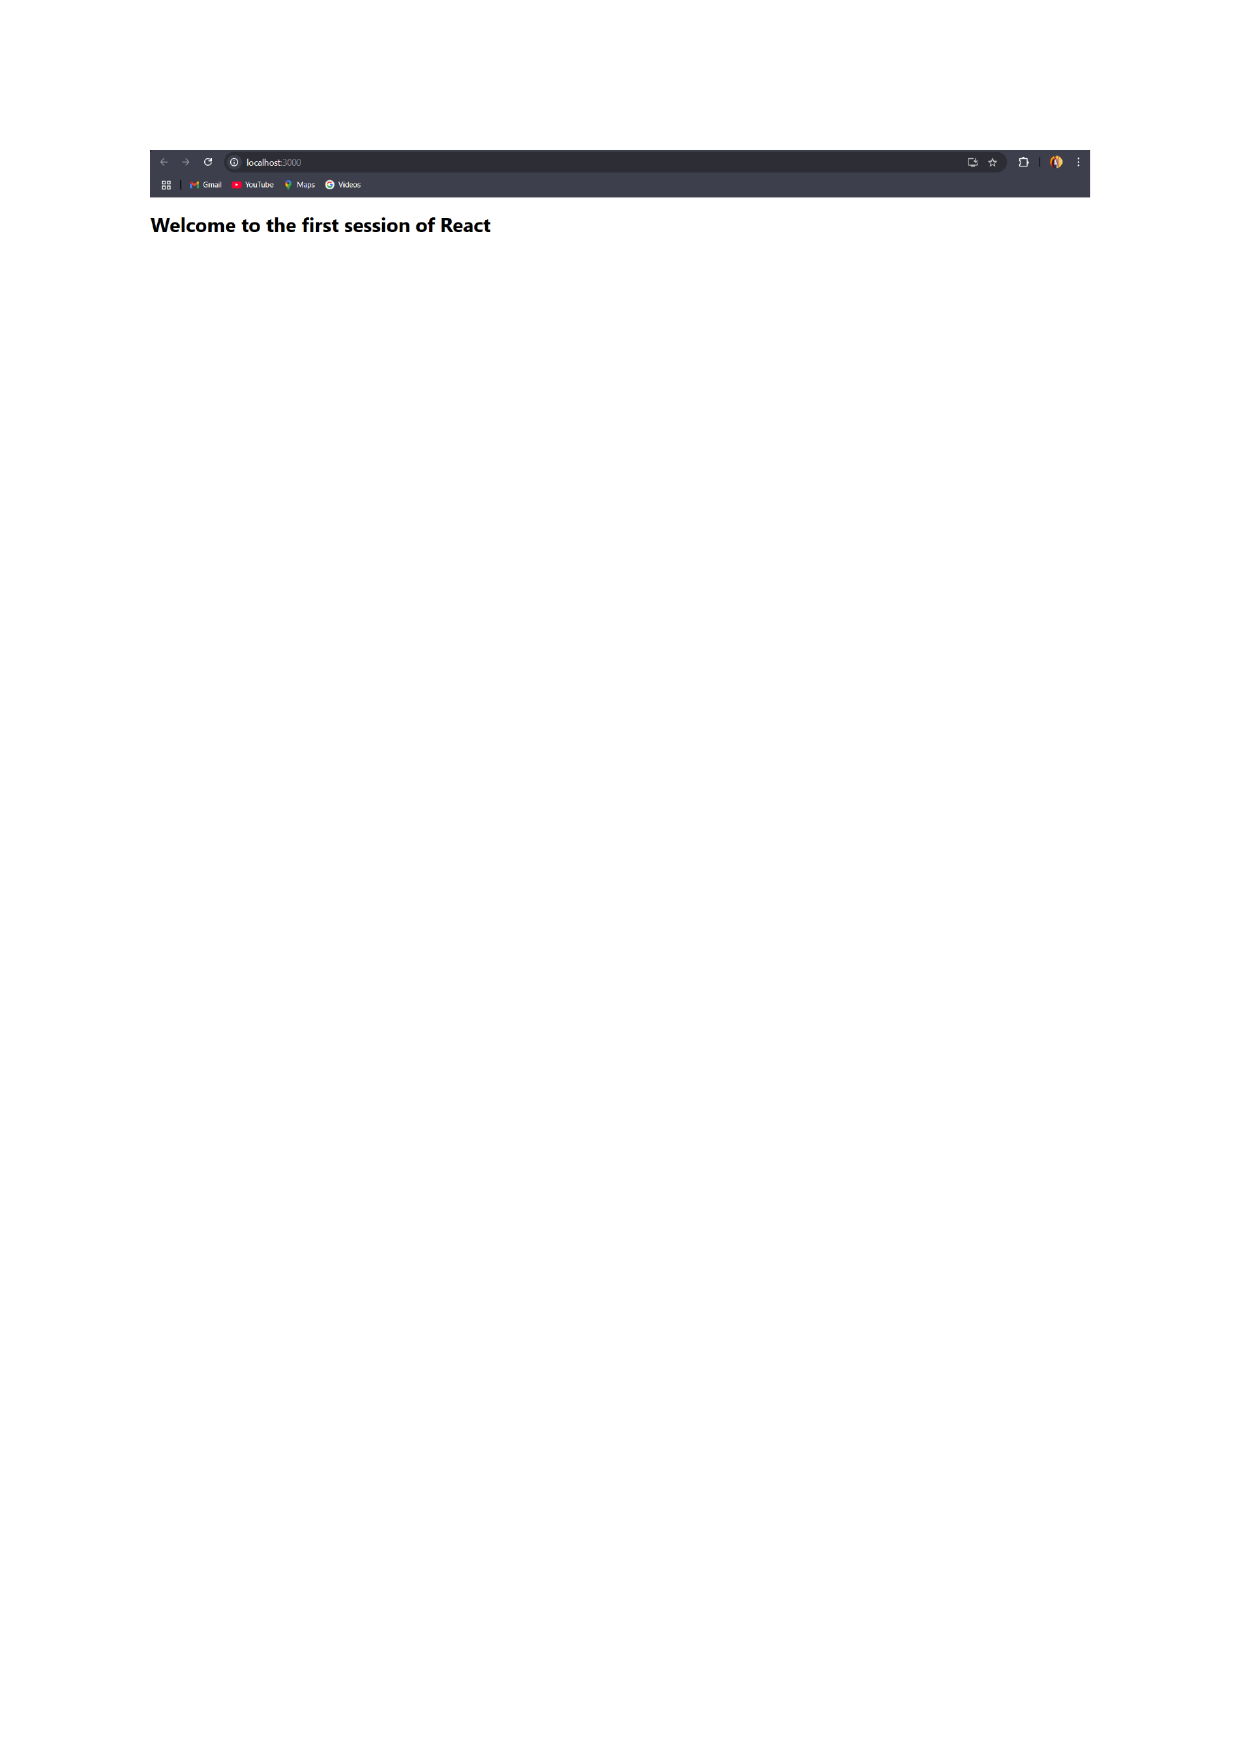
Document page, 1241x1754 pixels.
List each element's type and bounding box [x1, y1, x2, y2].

picture [150, 150, 1091, 418]
